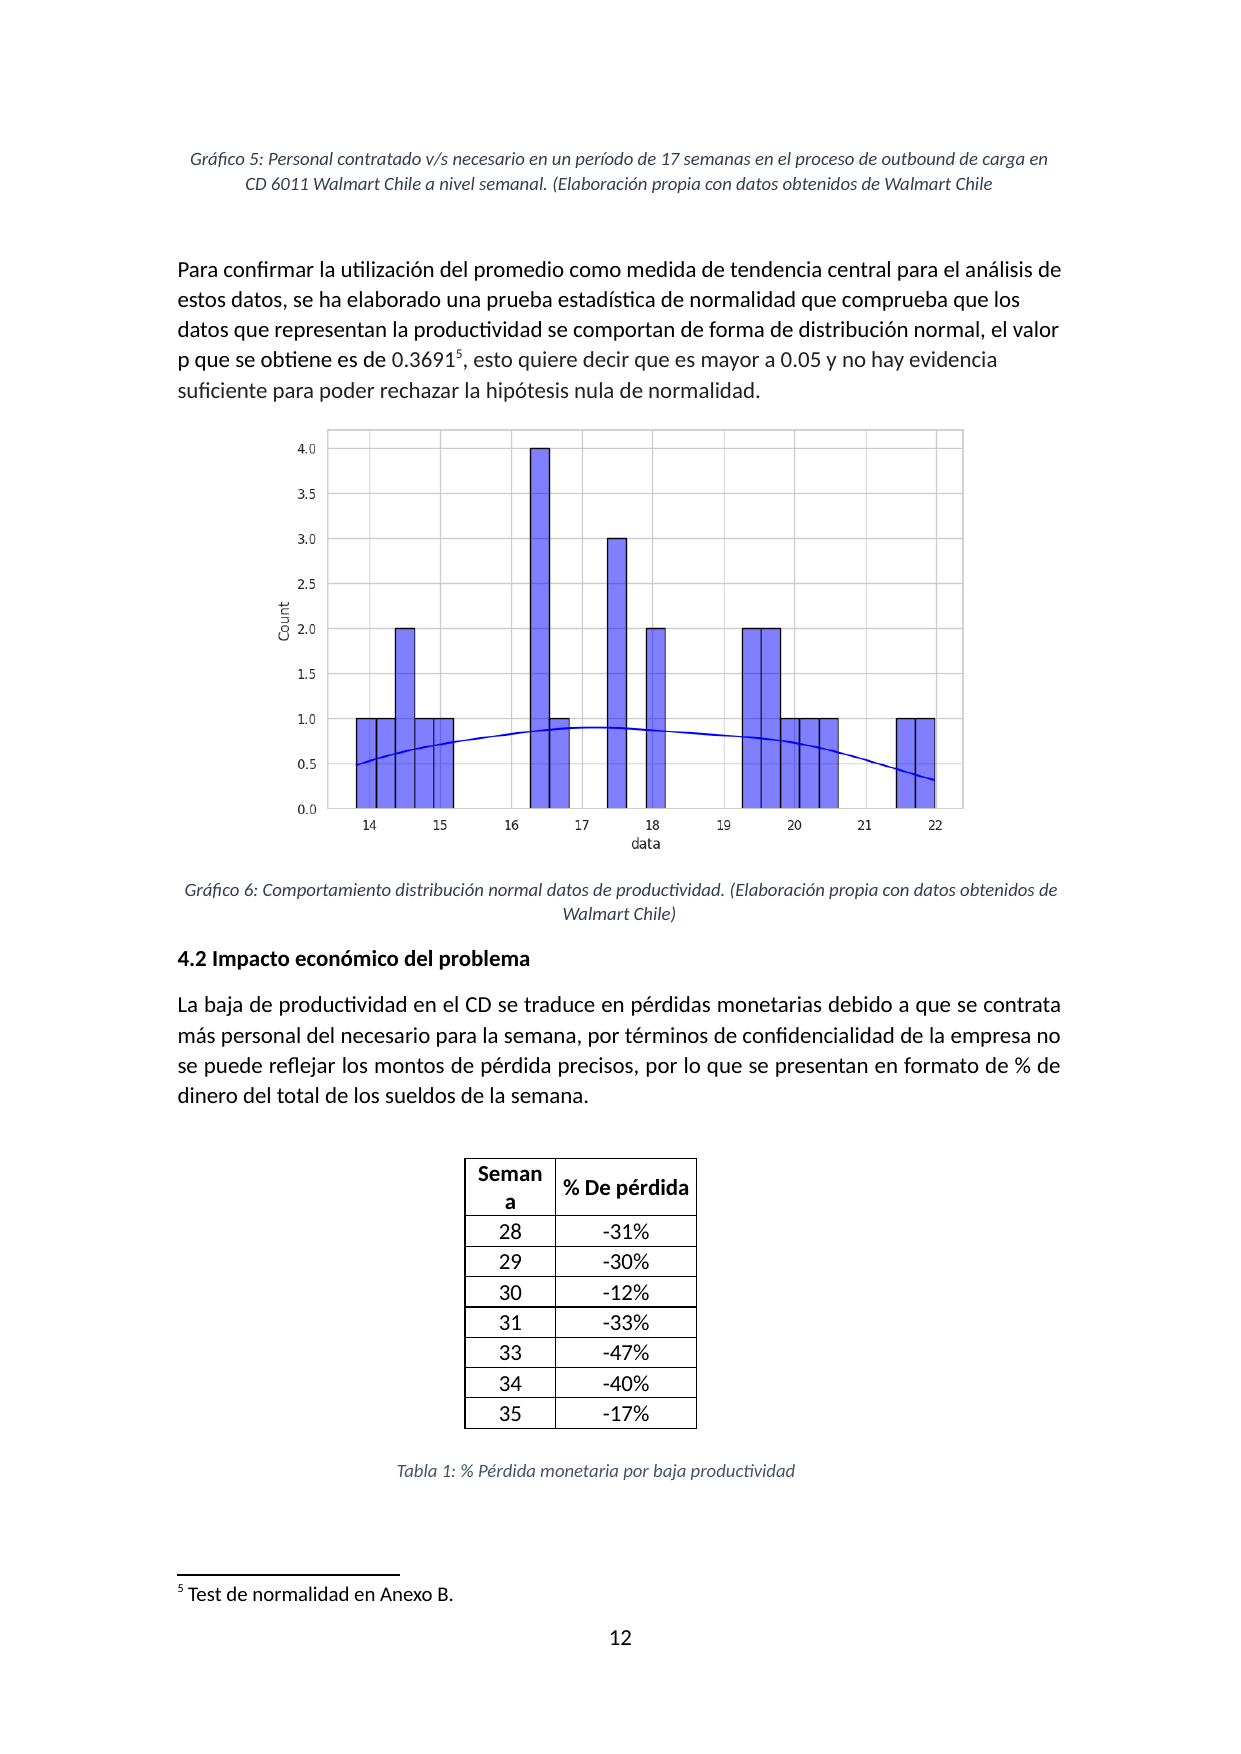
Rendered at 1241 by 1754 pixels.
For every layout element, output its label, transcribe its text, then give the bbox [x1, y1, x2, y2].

list Tabla 1: % Pérdida monetaria por baja productividad [325, 1459, 1063, 1482]
text Gráfico 5: Personal contratado v/s necesario en un período de 17 semanas en el proceso de outbound de carga en CD 6011 Walmart Chile a nivel semanal. (Elaboración propia con datos obtenidos de Walmart Chile [177, 148, 1063, 195]
table_cell -17% [556, 1398, 696, 1428]
table_cell 33 [466, 1338, 555, 1367]
table_header Semana [466, 1159, 555, 1215]
text Gráfico 6: Comportamiento distribución normal datos de productividad. (Elaboración propia con datos obtenidos de Walmart Chile) [177, 878, 1063, 925]
table_cell 31 [466, 1308, 555, 1337]
table_cell 35 [466, 1398, 555, 1428]
table_cell -33% [556, 1308, 696, 1337]
table_cell -12% [556, 1277, 696, 1306]
table_cell -30% [556, 1247, 696, 1276]
list La baja de productividad en el CD se traduce en pérdidas monetarias debido a que se contrata más personal del necesario para la semana, por términos de confidencialidad de la empresa no se puede reflejar los montos de pérdida precisos, por lo que se presentan en formato de % de dinero del total de los sueldos de la semana. [177, 991, 1063, 1109]
table_cell 30 [466, 1277, 555, 1306]
table_cell -40% [556, 1368, 696, 1397]
table_cell -47% [556, 1338, 696, 1367]
table_cell -31% [556, 1216, 696, 1246]
text Para confirmar la utilización del promedio como medida de tendencia central para el análisis de estos datos, se ha elaborado una prueba estadística de normalidad que comprueba que los datos que representan la productividad se comportan de forma de distribución normal, el valor p que se obtiene es de 0.3691, esto quiere decir que es mayor a 0.05 y no hay evidencia suficiente para poder rechazar la hipótesis nula de normalidad. [177, 255, 1063, 404]
text 4.2 Impacto económico del problema [177, 944, 1063, 972]
table_cell 29 [466, 1247, 555, 1276]
table_header % De pérdida [556, 1159, 696, 1215]
table_cell 34 [466, 1368, 555, 1397]
table_cell 28 [466, 1216, 555, 1246]
picture [269, 422, 971, 859]
